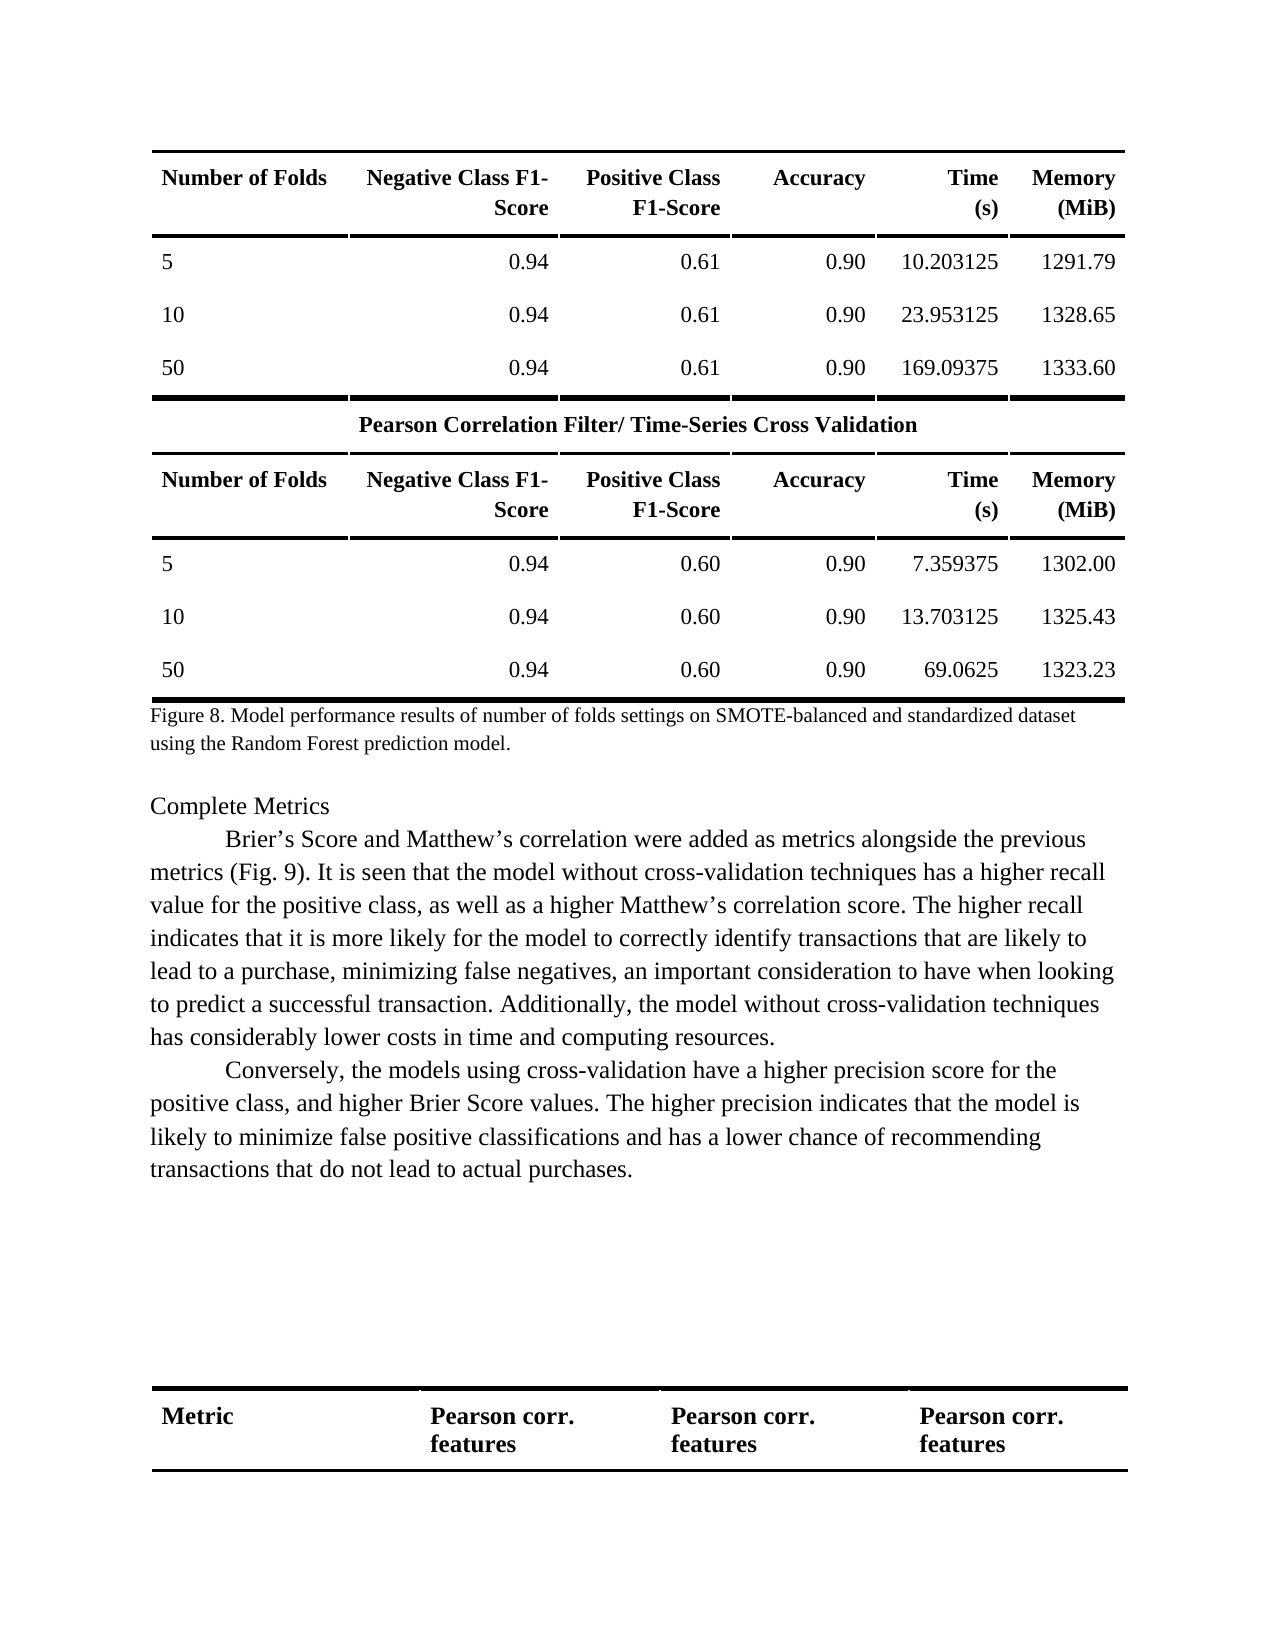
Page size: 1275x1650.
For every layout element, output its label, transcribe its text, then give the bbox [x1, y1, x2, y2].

table_cell Number of Folds [152, 153, 348, 234]
table_cell 1323.23 [1010, 646, 1125, 697]
table_cell 0.90 [732, 593, 875, 644]
table_cell 0.90 [732, 646, 875, 697]
table_cell 0.94 [350, 593, 558, 644]
table_header Metric [152, 1391, 419, 1469]
table_cell 0.94 [350, 238, 558, 288]
table_cell 50 [152, 344, 348, 395]
text Brier’s Score and Matthew’s correlation were added as metrics alongside the previous metrics (Fig. 9). It is seen that the model without cross-validation techniques has a higher recall value for the positive class, as well as a higher Matthew’s correlation score. The higher recall indicates that it is more likely for the model to correctly identify transactions that are likely to lead to a purchase, minimizing false negatives, an important consideration to have when looking to predict a successful transaction. Additionally, the model without cross-validation techniques has considerably lower costs in time and computing resources. [150, 824, 1125, 1051]
table_cell 10 [152, 593, 348, 644]
table_cell 0.60 [560, 540, 730, 591]
table_cell Number of Folds [152, 455, 348, 536]
table_cell 1328.65 [1010, 291, 1125, 342]
table_cell 0.94 [350, 646, 558, 697]
text Figure 8. Model performance results of number of folds settings on SMOTE-balanced and standardized dataset using the Random Forest prediction model. [150, 703, 1125, 755]
text Conversely, the models using cross-validation have a higher precision score for the positive class, and higher Brier Score values. The higher precision indicates that the model is likely to minimize false positive classifications and has a lower chance of recommending transactions that do not lead to actual purchases. [150, 1056, 1125, 1183]
table_cell Accuracy [732, 153, 875, 234]
table_cell 1302.00 [1010, 540, 1125, 591]
table_cell Positive Class F1-Score [560, 455, 730, 536]
table_cell 1291.79 [1010, 238, 1125, 288]
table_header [910, 1391, 1128, 1469]
table_cell 69.0625 [877, 646, 1008, 697]
table_cell 23.953125 [877, 291, 1008, 342]
table_cell Time (s) [877, 455, 1008, 536]
table_cell 0.94 [350, 291, 558, 342]
table_cell 0.90 [732, 540, 875, 591]
table_cell Pearson Correlation Filter/ Time-Series Cross Validation [152, 401, 1125, 452]
table_cell 13.703125 [877, 593, 1008, 644]
table_cell Memory (MiB) [1010, 455, 1125, 536]
table_cell 0.61 [560, 344, 730, 395]
text Complete Metrics [150, 791, 1125, 820]
table_cell 5 [152, 238, 348, 288]
table_cell Negative Class F1-Score [350, 455, 558, 536]
table_cell 0.61 [560, 291, 730, 342]
table_cell 0.60 [560, 646, 730, 697]
table_cell 0.94 [350, 344, 558, 395]
table_cell Accuracy [732, 455, 875, 536]
table_cell 169.09375 [877, 344, 1008, 395]
table_cell 0.61 [560, 238, 730, 288]
table_cell 0.90 [732, 291, 875, 342]
table_cell 10 [152, 291, 348, 342]
table_cell 0.94 [350, 540, 558, 591]
table_cell 7.359375 [877, 540, 1008, 591]
table_cell 10.203125 [877, 238, 1008, 288]
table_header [421, 1391, 659, 1469]
table_cell Memory (MiB) [1010, 153, 1125, 234]
table_cell 0.60 [560, 593, 730, 644]
table_cell Negative Class F1-Score [350, 153, 558, 234]
table_cell 1325.43 [1010, 593, 1125, 644]
table_cell 0.90 [732, 344, 875, 395]
table_cell Time (s) [877, 153, 1008, 234]
table_cell Positive Class F1-Score [560, 153, 730, 234]
table_cell 5 [152, 540, 348, 591]
table_cell 1333.60 [1010, 344, 1125, 395]
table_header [661, 1391, 908, 1469]
table_cell 0.90 [732, 238, 875, 288]
table_cell 50 [152, 646, 348, 697]
